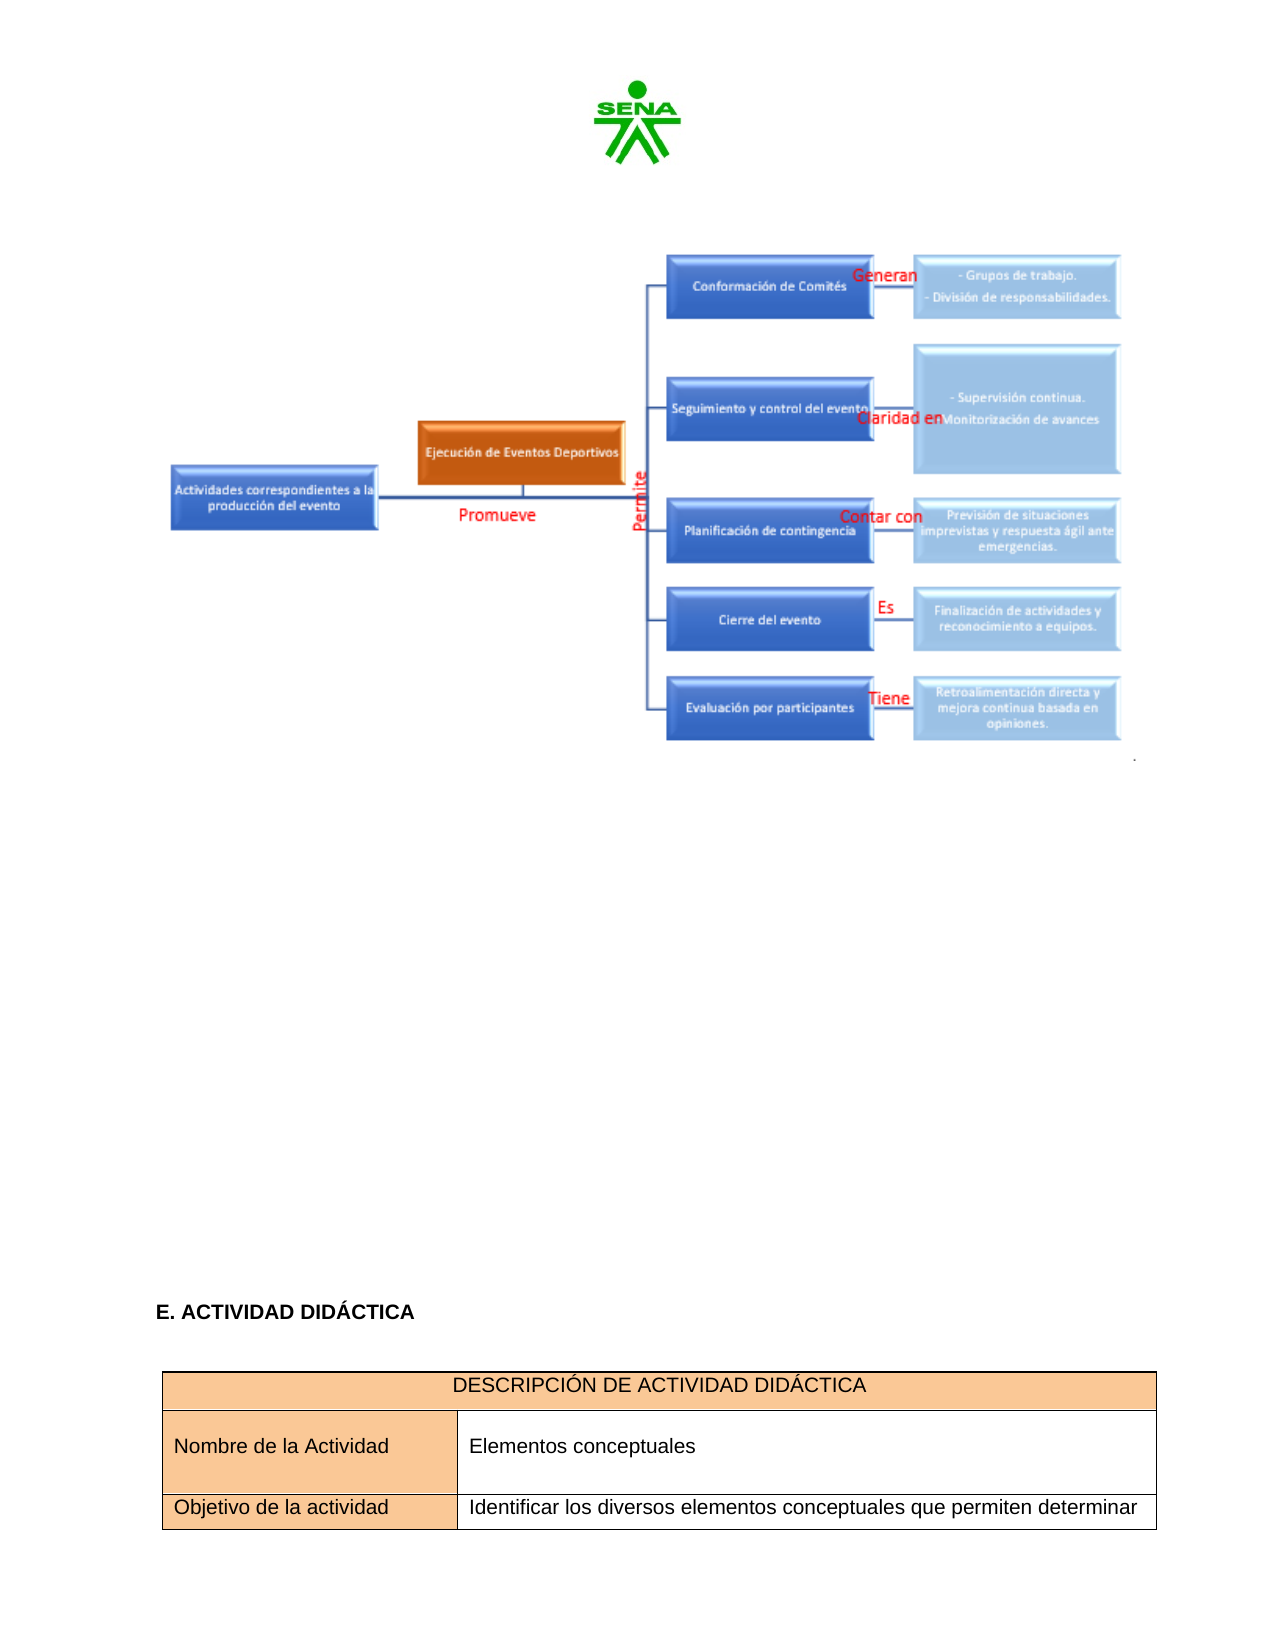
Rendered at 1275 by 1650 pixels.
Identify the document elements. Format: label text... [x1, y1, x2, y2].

text E. ACTIVIDAD DIDÁCTICA [156, 1299, 1157, 1323]
table_cell Elementos conceptuales [458, 1411, 1156, 1493]
table_header DESCRIPCIÓN DE ACTIVIDAD DIDÁCTICA [163, 1373, 1156, 1409]
picture [588, 75, 687, 172]
table_cell Nombre de la Actividad [163, 1411, 457, 1493]
picture [118, 197, 1156, 761]
table_cell Objetivo de la actividad [163, 1495, 457, 1529]
